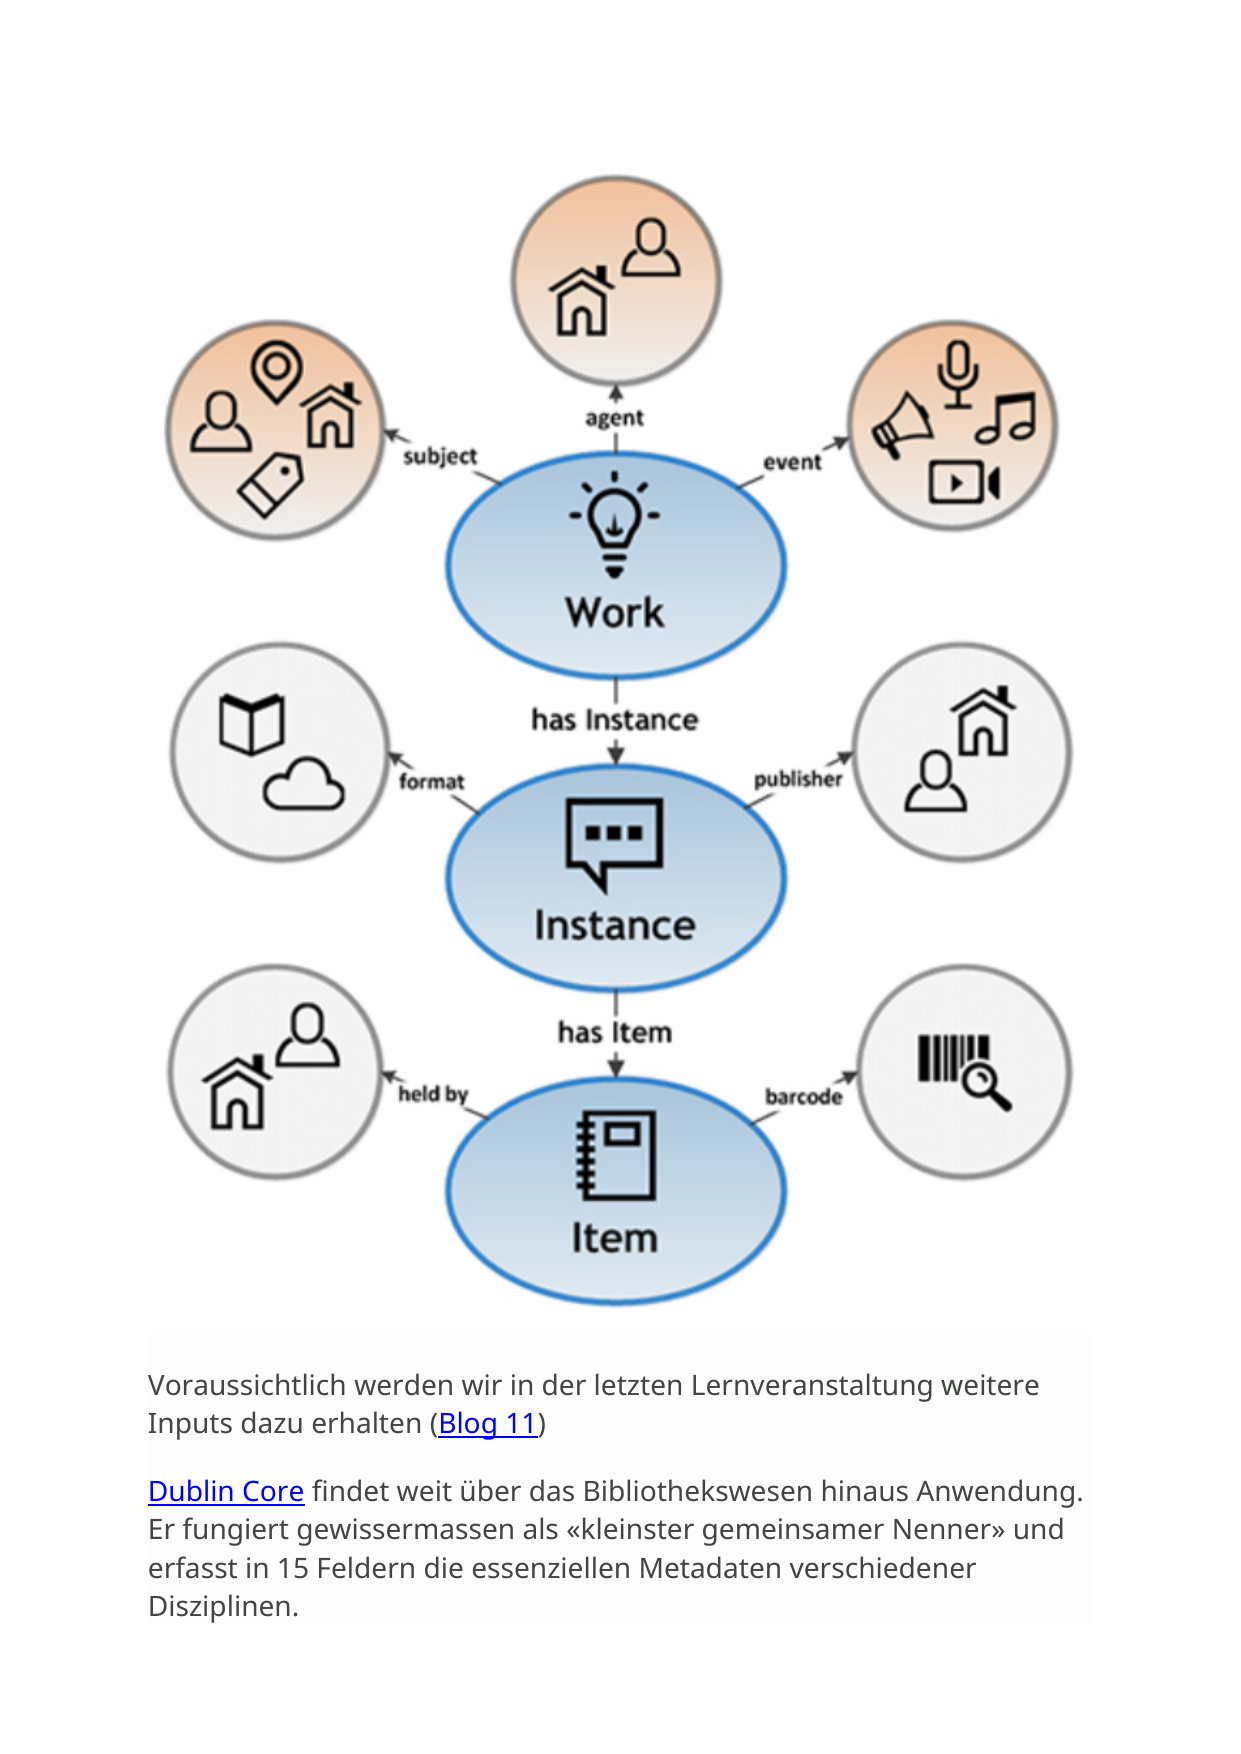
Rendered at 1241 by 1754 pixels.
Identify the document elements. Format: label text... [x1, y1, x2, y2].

text Dublin Core findet weit über das Bibliothekswesen hinaus Anwendung. Er fungiert gewissermassen als «kleinster gemeinsamer Nenner» und erfasst in 15 Feldern die essenziellen Metadaten verschiedener Disziplinen. [148, 1471, 1093, 1624]
picture [147, 147, 1093, 1334]
text Voraussichtlich werden wir in der letzten Lernveranstaltung weitere Inputs dazu erhalten (Blog 11) [148, 1365, 1093, 1442]
